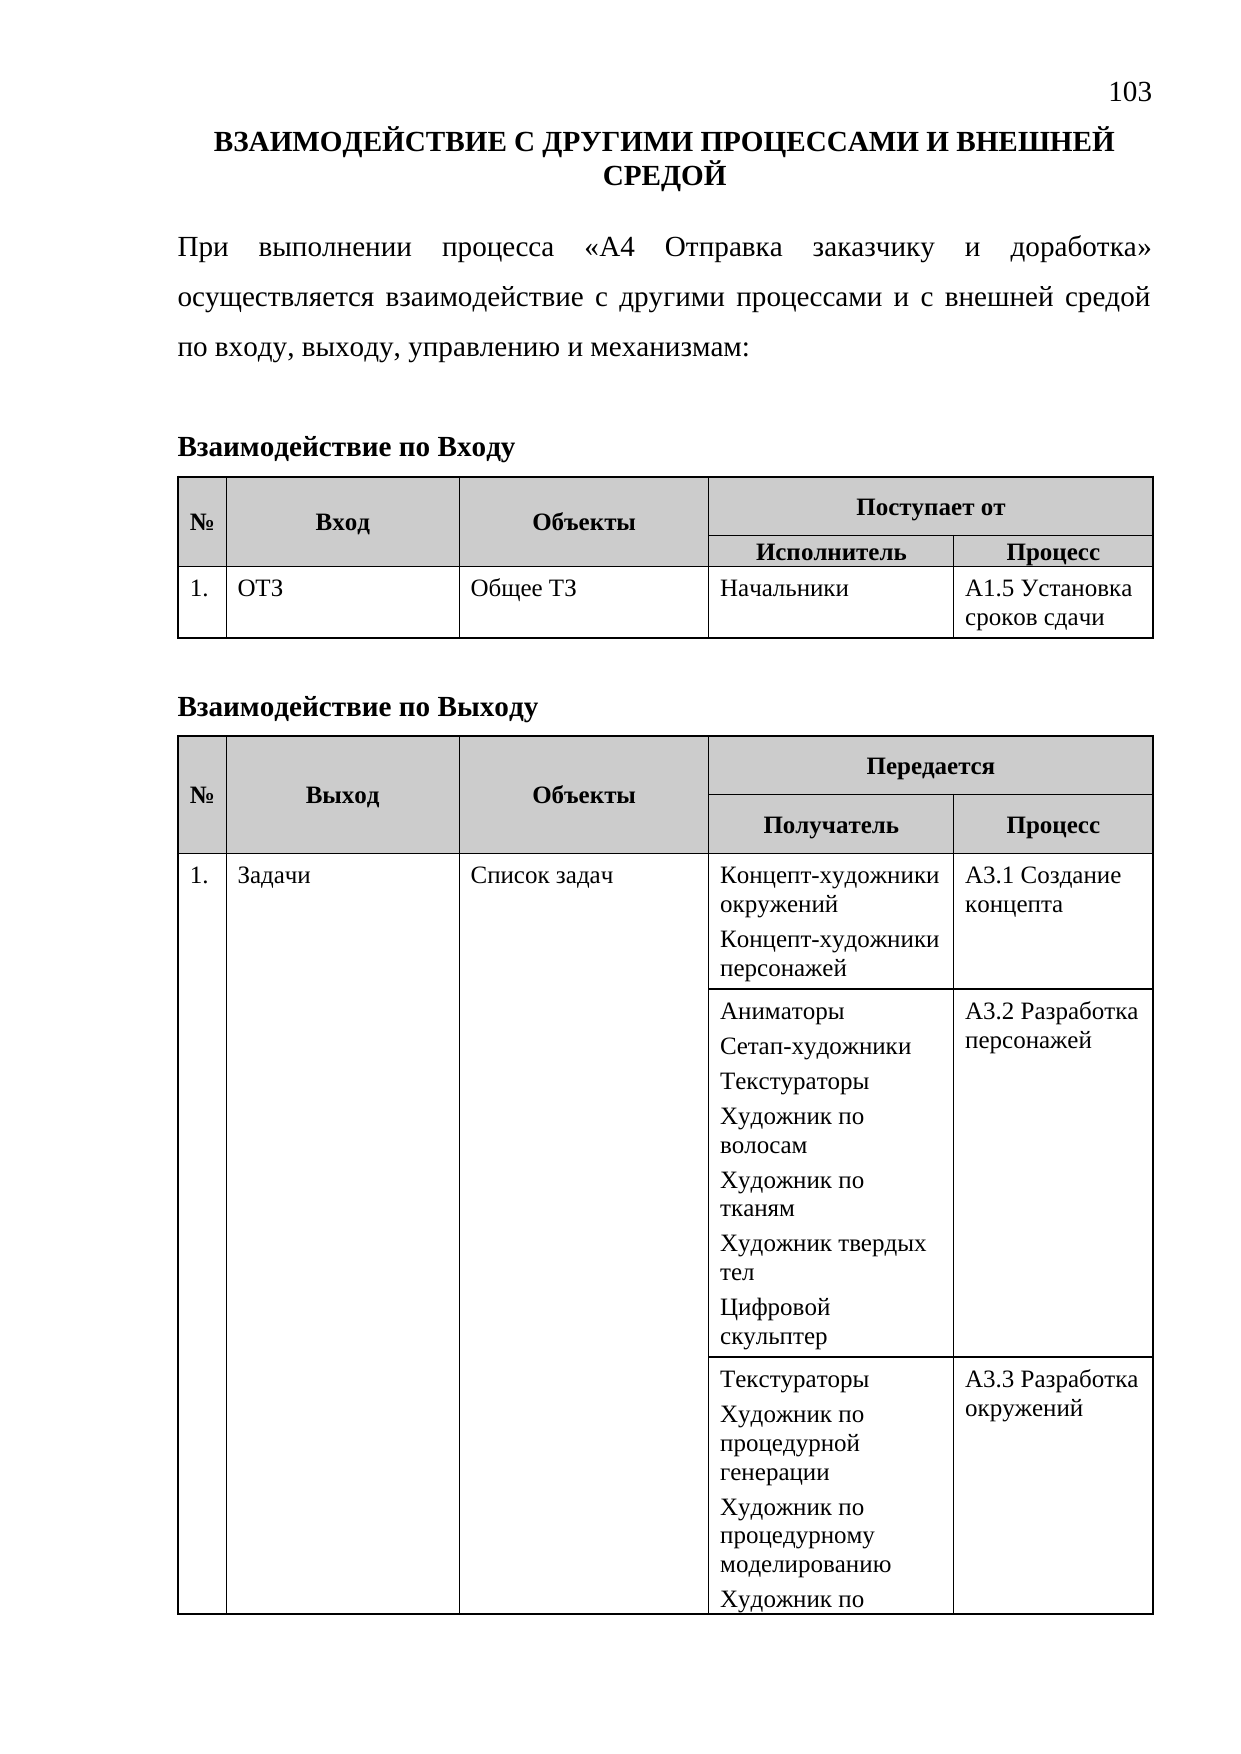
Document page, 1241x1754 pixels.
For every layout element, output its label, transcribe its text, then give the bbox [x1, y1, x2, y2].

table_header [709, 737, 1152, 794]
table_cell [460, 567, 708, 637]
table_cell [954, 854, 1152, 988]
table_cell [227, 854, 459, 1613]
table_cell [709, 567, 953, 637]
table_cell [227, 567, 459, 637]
subtitle Взаимодействие по Входу [177, 429, 1152, 463]
text При выполнении процесса «А2 Постановка задач и формирование локальных ТЗ» осуществляется взаимодействие с другими процессами и с внешней средой по входу, выходу, управлению и механизмам: [177, 229, 1152, 363]
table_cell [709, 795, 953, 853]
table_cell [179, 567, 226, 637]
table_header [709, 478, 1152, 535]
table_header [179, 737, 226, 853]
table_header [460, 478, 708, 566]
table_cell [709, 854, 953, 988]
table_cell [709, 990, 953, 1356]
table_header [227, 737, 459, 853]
subtitle Взаимодействие по Выходу [177, 689, 1152, 722]
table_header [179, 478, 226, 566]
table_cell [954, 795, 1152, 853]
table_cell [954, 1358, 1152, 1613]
text ВЗАИМОДЕЙСТВИЕ С ДРУГИМИ ПРОЦЕССАМИ И ВНЕШНЕЙ СРЕДОЙ [177, 124, 1152, 191]
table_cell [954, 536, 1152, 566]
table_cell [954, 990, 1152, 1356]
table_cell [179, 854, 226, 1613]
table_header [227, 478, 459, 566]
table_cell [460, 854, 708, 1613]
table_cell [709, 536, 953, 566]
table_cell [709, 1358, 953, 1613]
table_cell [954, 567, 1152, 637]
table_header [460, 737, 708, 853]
